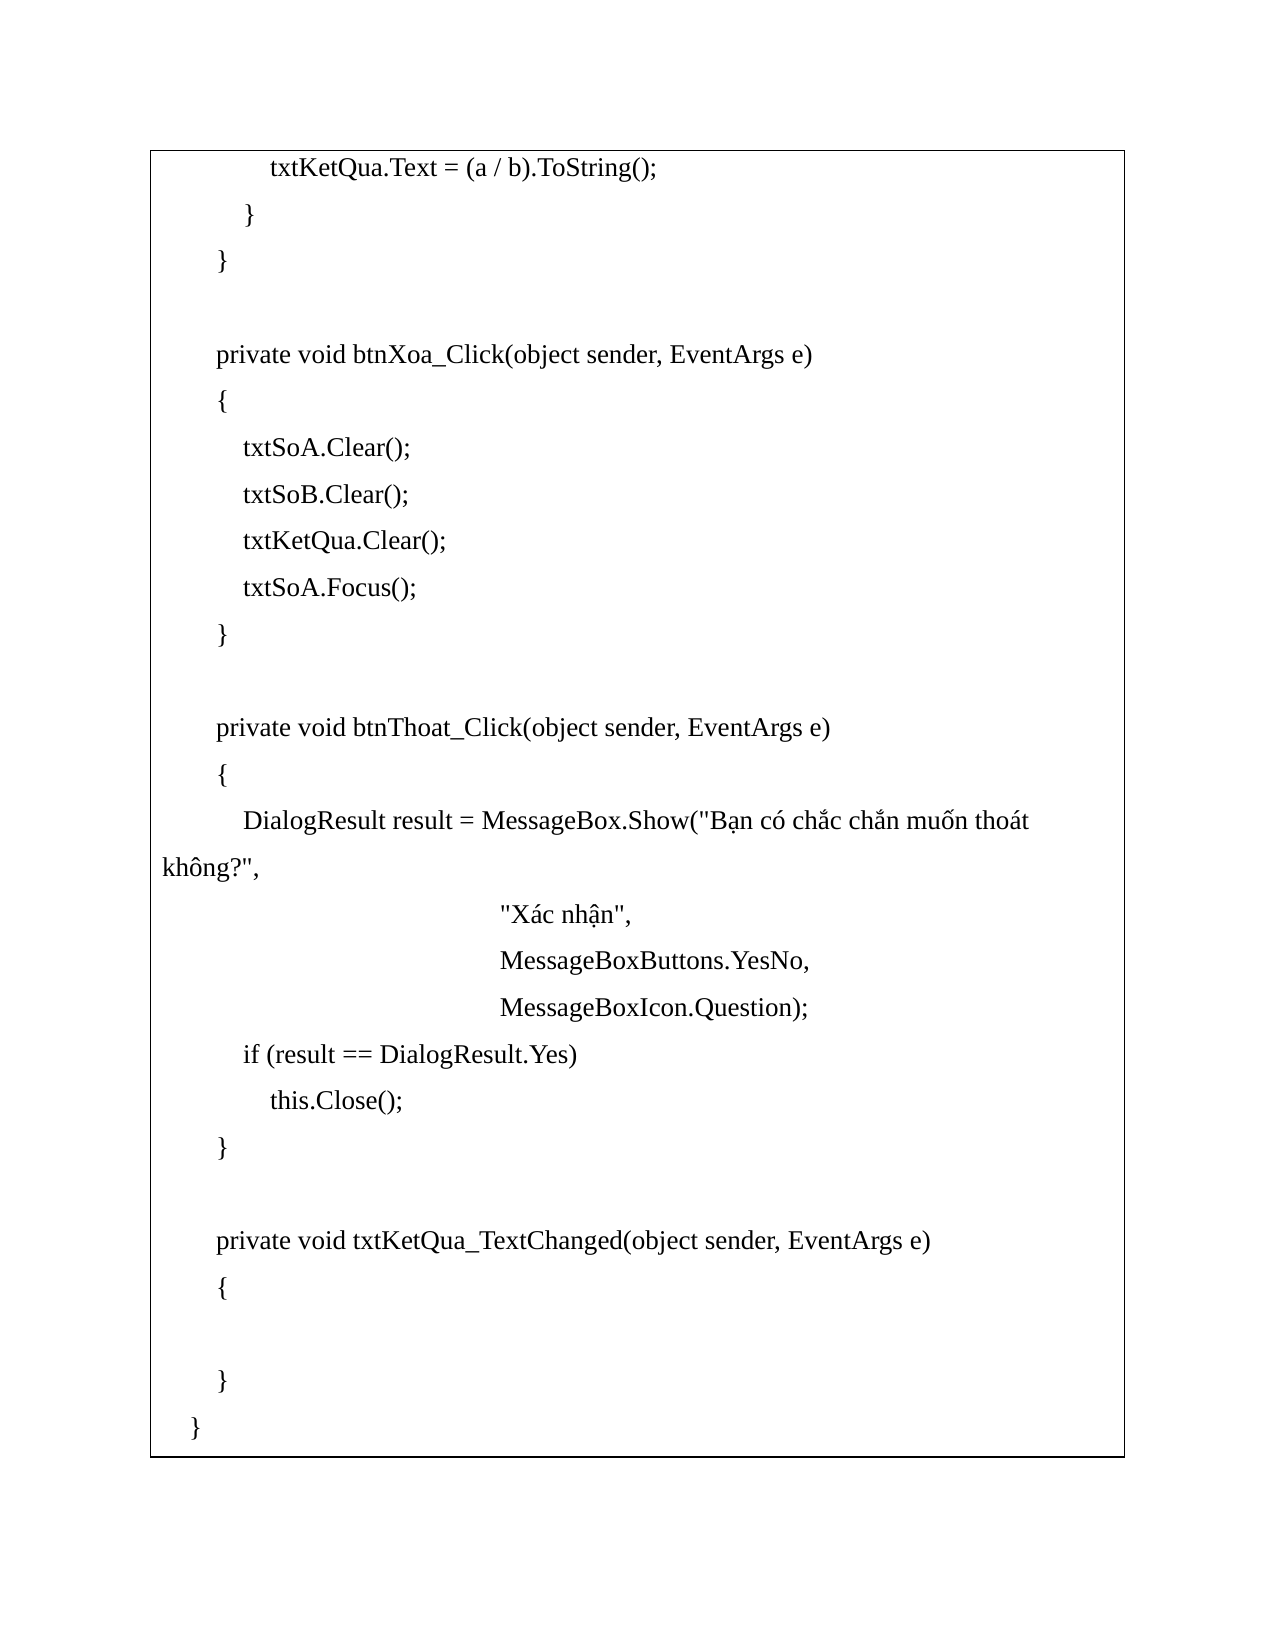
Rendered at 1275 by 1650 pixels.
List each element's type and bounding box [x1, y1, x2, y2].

table_header [151, 151, 1124, 1456]
